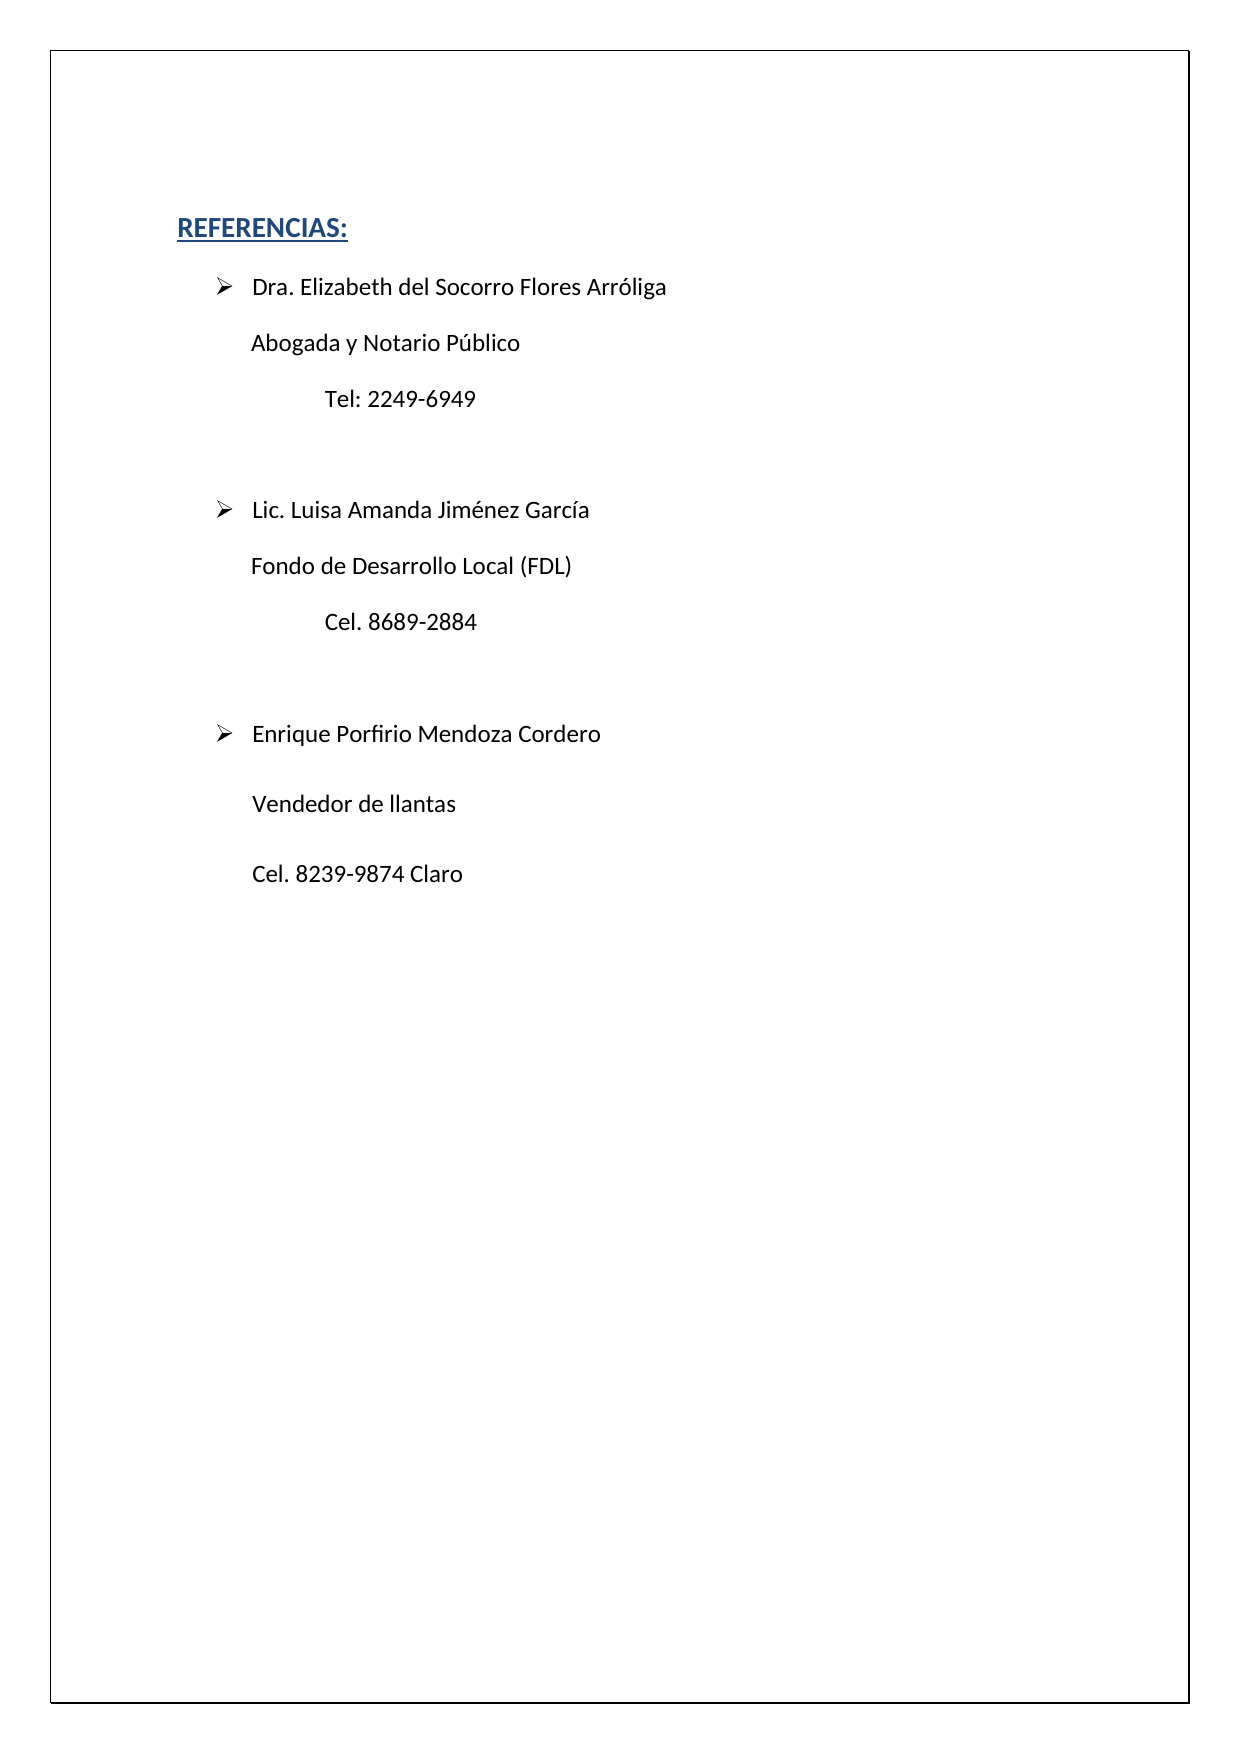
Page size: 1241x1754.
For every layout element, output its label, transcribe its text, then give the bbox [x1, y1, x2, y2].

text Cel. 8689-2884 [251, 606, 1062, 637]
list Lic. Luisa Amanda Jiménez García [214, 494, 1062, 525]
text Tel: 2249-6949 [251, 383, 1062, 413]
list Enrique Porfirio Mendoza Cordero [214, 718, 1062, 748]
list Dra. Elizabeth del Socorro Flores Arróliga [214, 271, 1062, 302]
text Abogada y Notario Público [177, 327, 1062, 357]
text REFERENCIAS: [177, 209, 1062, 245]
list Cel. 8239-9874 Claro [252, 858, 1062, 888]
text Fondo de Desarrollo Local (FDL) [177, 550, 1062, 581]
list Vendedor de llantas [252, 788, 1062, 818]
